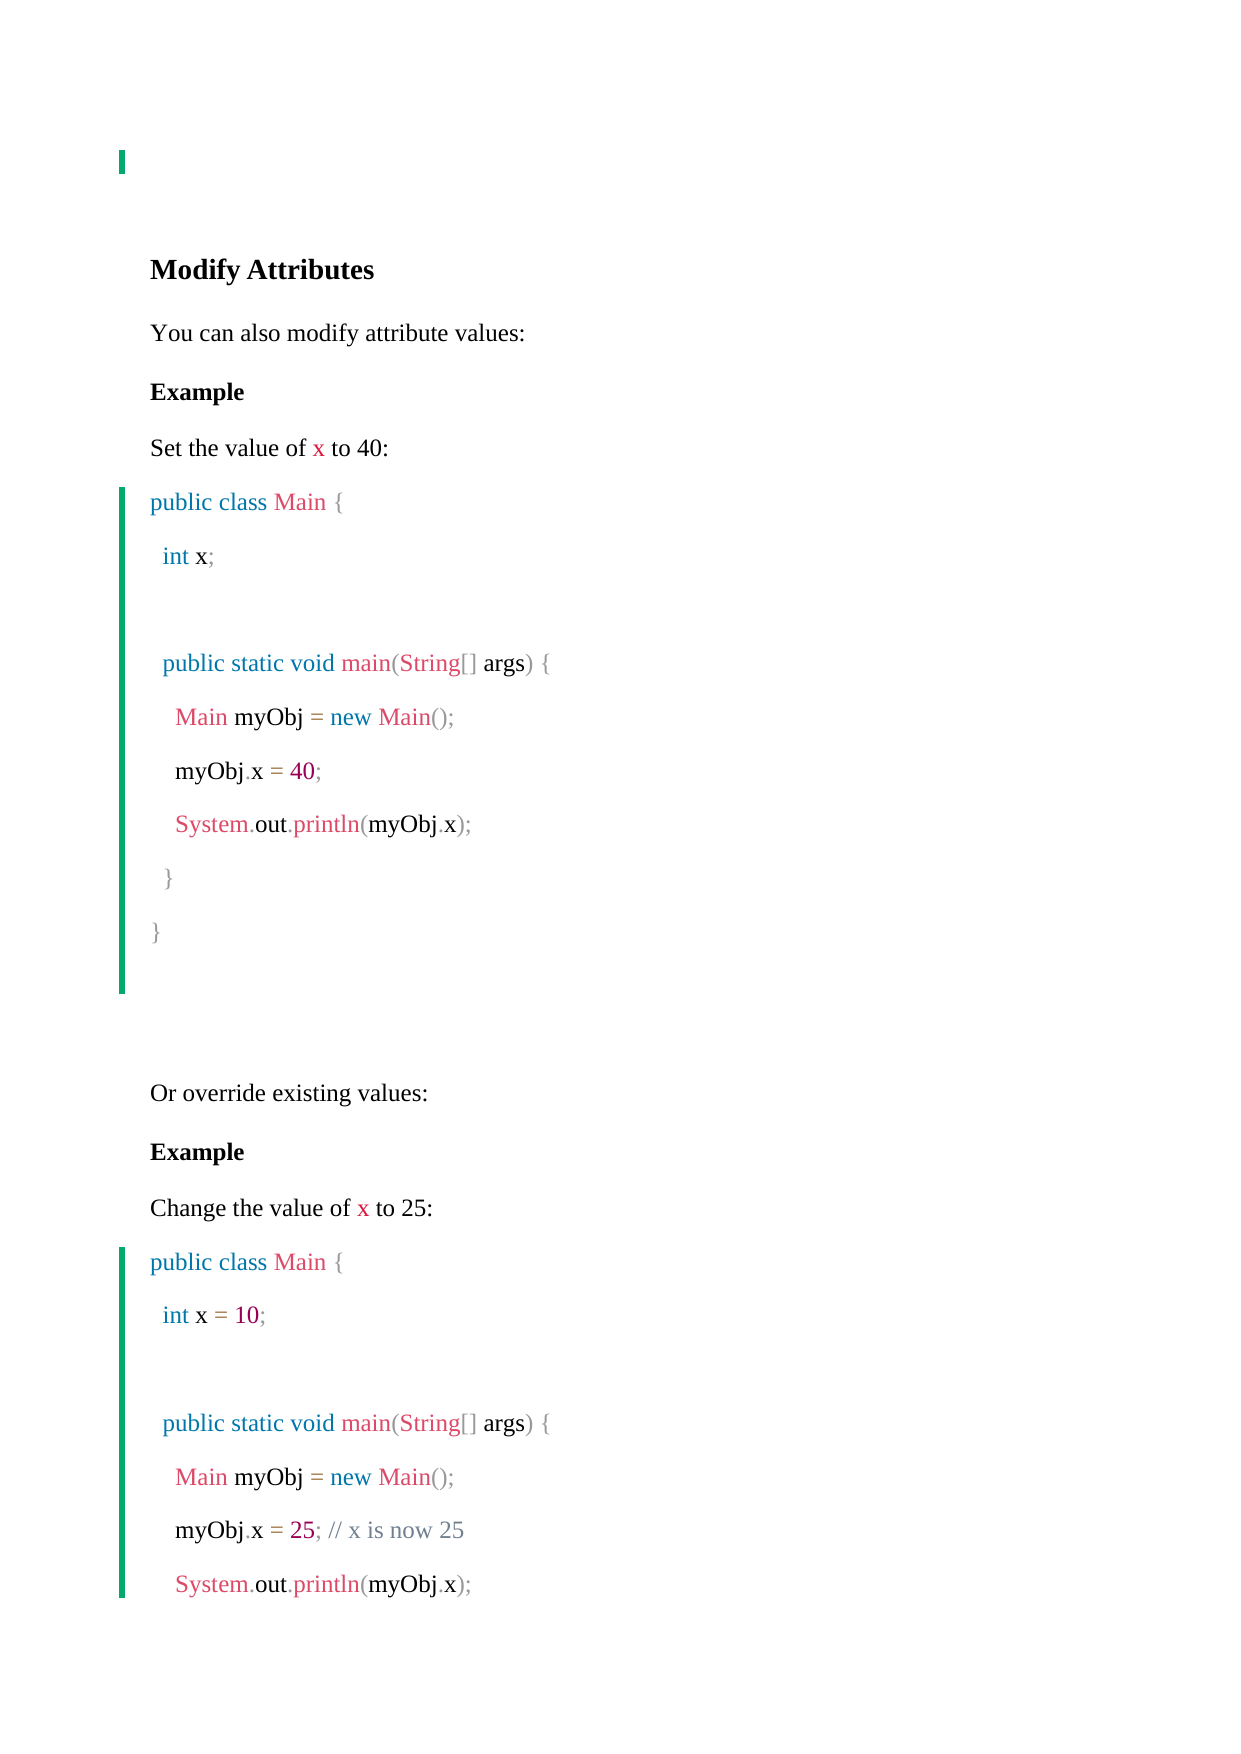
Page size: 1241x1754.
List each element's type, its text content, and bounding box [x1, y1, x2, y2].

text int x = 10; [125, 1301, 1090, 1329]
text myObj.x = 25; // x is now 25 [125, 1516, 1090, 1544]
text } [125, 863, 1090, 892]
text int x; [125, 541, 1090, 569]
text Change the value of x to 25: [150, 1193, 1090, 1222]
text public class Main { [125, 487, 1090, 516]
text myObj.x = 40; [125, 756, 1090, 784]
text Or override existing values: [150, 1078, 1090, 1107]
text Set the value of x to 40: [150, 433, 1090, 462]
subtitle Example [150, 377, 1090, 406]
subtitle Modify Attributes [150, 252, 1090, 286]
text Main myObj = new Main(); [125, 1462, 1090, 1491]
text You can also modify attribute values: [150, 318, 1090, 347]
text public static void main(String[] args) { [125, 1408, 1090, 1437]
text Main myObj = new Main(); [125, 702, 1090, 731]
text System.out.println(myObj.x); [125, 809, 1090, 838]
subtitle Example [150, 1137, 1090, 1166]
text } [125, 917, 1090, 946]
text public class Main { [125, 1247, 1090, 1276]
text System.out.println(myObj.x); [125, 1569, 1090, 1598]
text public static void main(String[] args) { [125, 648, 1090, 677]
